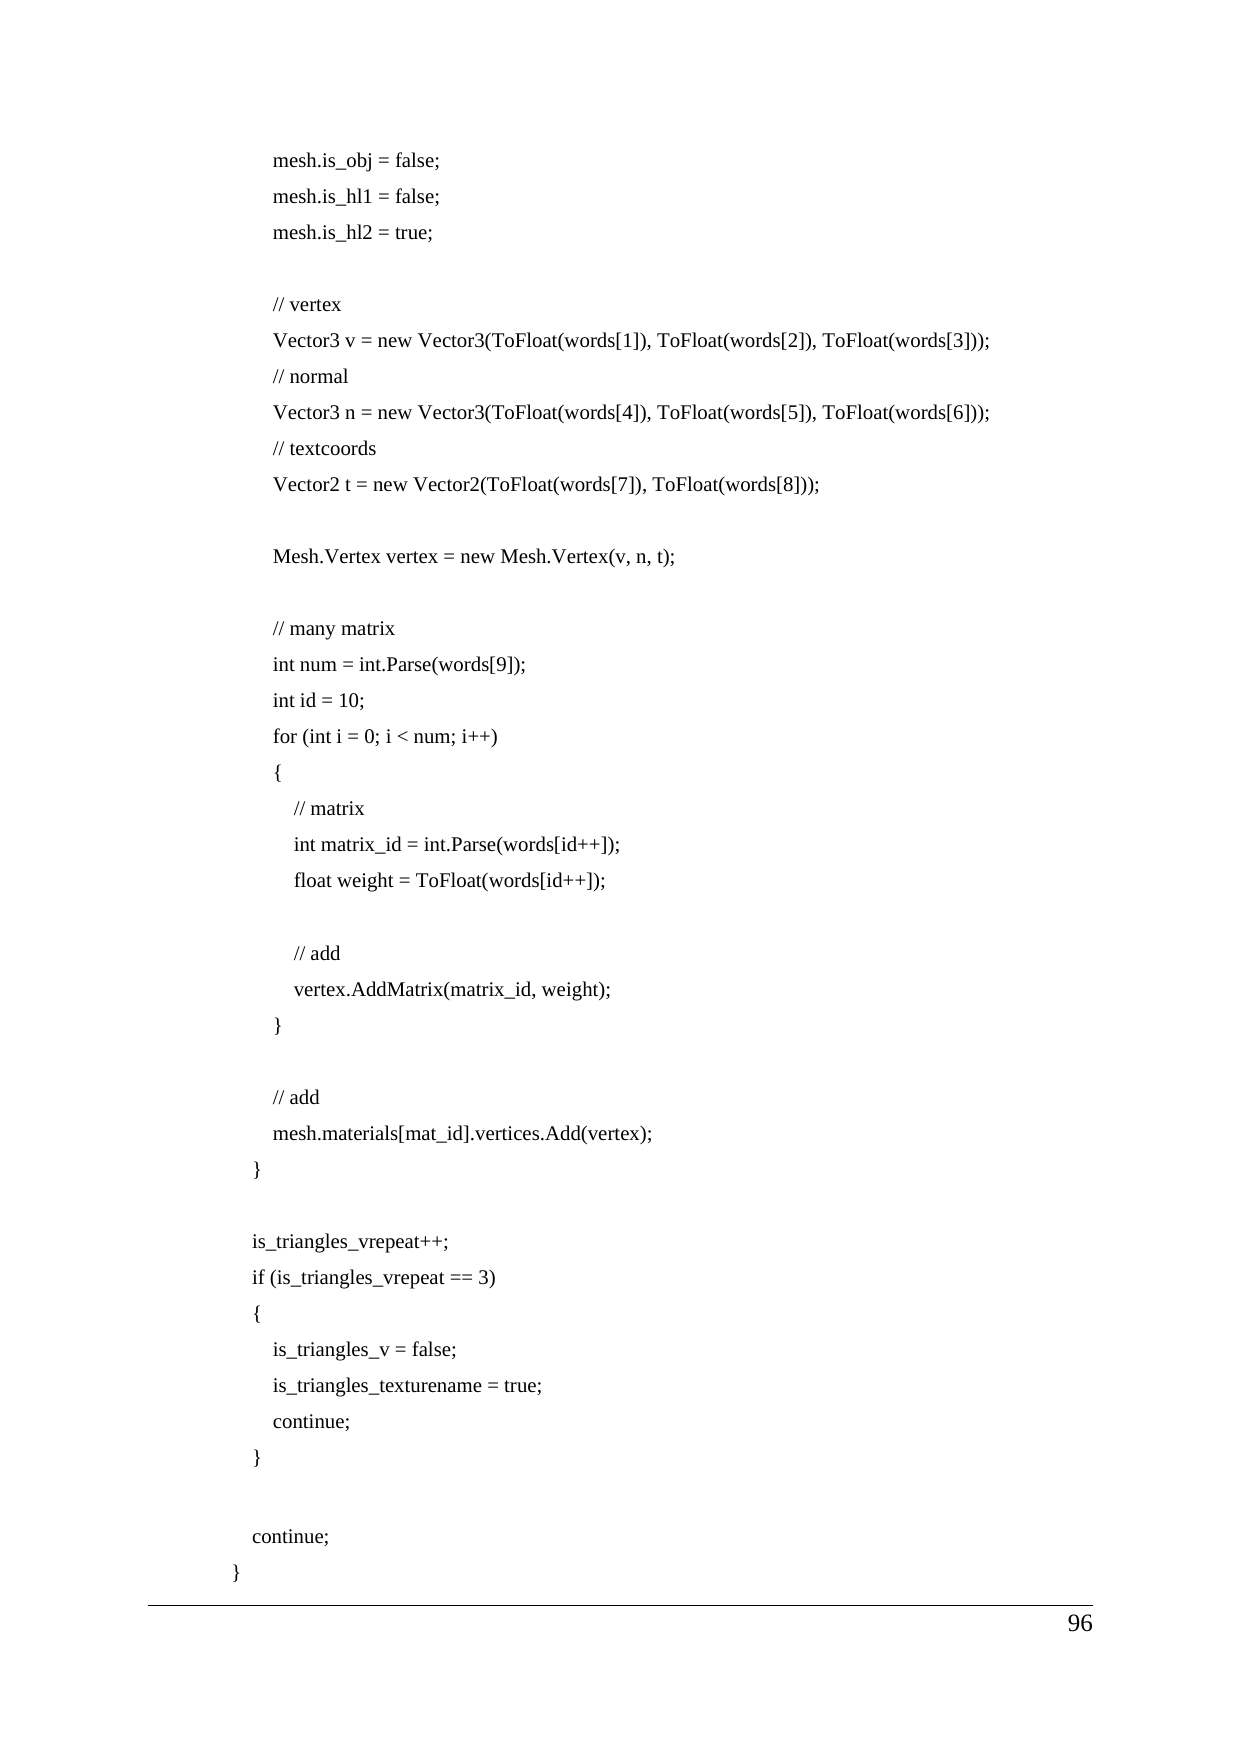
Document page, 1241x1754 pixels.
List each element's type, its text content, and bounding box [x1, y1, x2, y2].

text mesh.is_hl1 = false; [148, 184, 1093, 208]
text // add [148, 1085, 1093, 1109]
text { [148, 760, 1093, 784]
text mesh.is_hl2 = true; [148, 220, 1093, 244]
text for (int i = 0; i < num; i++) [148, 724, 1093, 748]
text } [148, 1157, 1093, 1181]
text continue; [148, 1524, 1093, 1548]
text int matrix_id = int.Parse(words[id++]); [148, 832, 1093, 856]
text } [148, 1445, 1093, 1469]
text // normal [148, 364, 1093, 388]
text { [148, 1301, 1093, 1325]
text // matrix [148, 796, 1093, 820]
text mesh.materials[mat_id].vertices.Add(vertex); [148, 1121, 1093, 1145]
text } [148, 1013, 1093, 1037]
text int id = 10; [148, 688, 1093, 712]
text Vector3 n = new Vector3(ToFloat(words[4]), ToFloat(words[5]), ToFloat(words[6])); [148, 400, 1093, 424]
text vertex.AddMatrix(matrix_id, weight); [148, 977, 1093, 1001]
text int num = int.Parse(words[9]); [148, 652, 1093, 676]
text is_triangles_vrepeat++; [148, 1229, 1093, 1253]
text is_triangles_v = false; [148, 1337, 1093, 1361]
text Mesh.Vertex vertex = new Mesh.Vertex(v, n, t); [148, 544, 1093, 568]
text Vector3 v = new Vector3(ToFloat(words[1]), ToFloat(words[2]), ToFloat(words[3])); [148, 328, 1093, 352]
text } [148, 1560, 1093, 1584]
text // vertex [148, 292, 1093, 316]
text if (is_triangles_vrepeat == 3) [148, 1265, 1093, 1289]
text // many matrix [148, 616, 1093, 640]
text float weight = ToFloat(words[id++]); [148, 868, 1093, 892]
text is_triangles_texturename = true; [148, 1373, 1093, 1397]
text // add [148, 941, 1093, 964]
text continue; [148, 1409, 1093, 1433]
text // textcoords [148, 436, 1093, 460]
text Vector2 t = new Vector2(ToFloat(words[7]), ToFloat(words[8])); [148, 472, 1093, 496]
text mesh.is_obj = false; [148, 148, 1093, 172]
